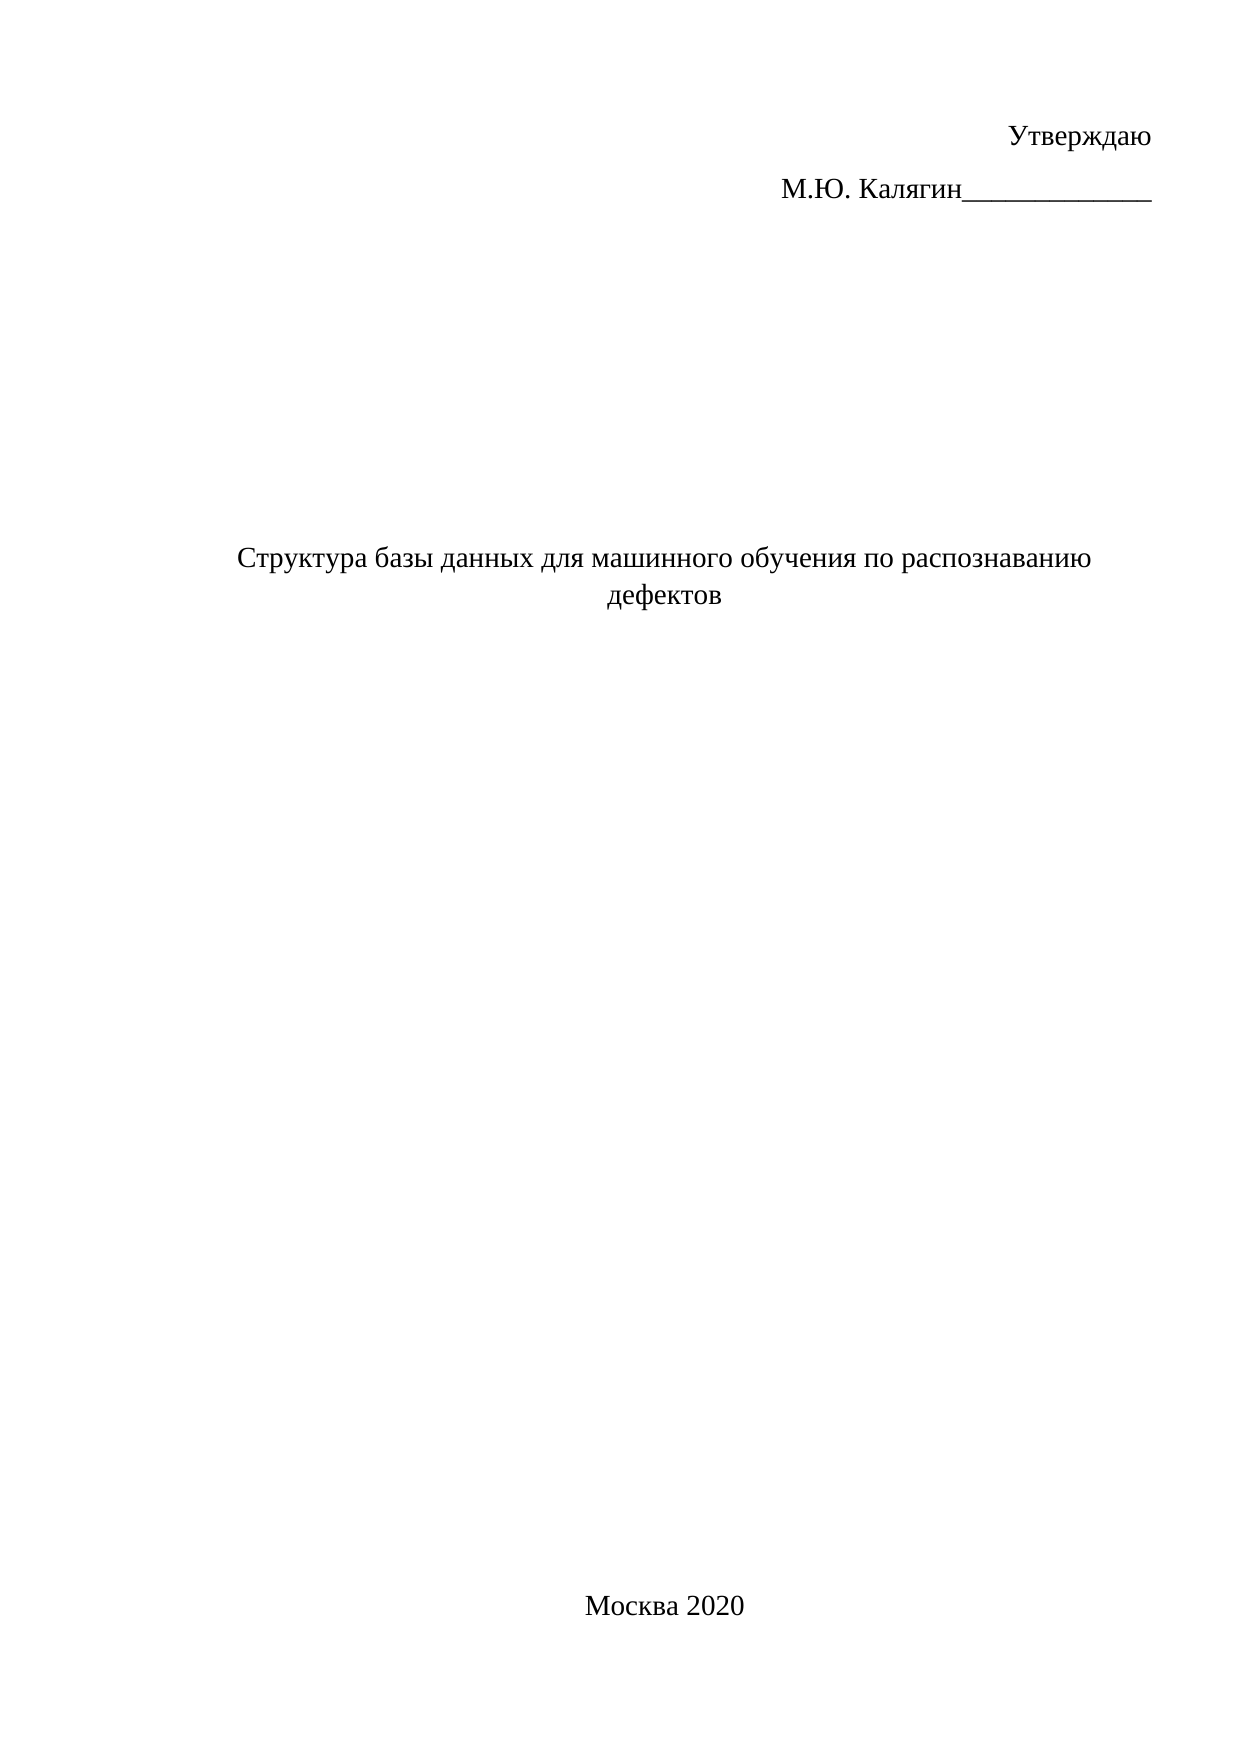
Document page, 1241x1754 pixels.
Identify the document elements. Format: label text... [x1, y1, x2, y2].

text М.Ю. Калягин_____________ [177, 171, 1152, 204]
text Утверждаю [177, 118, 1152, 152]
text Структура базы данных для машинного обучения по распознаванию дефектов [177, 541, 1152, 610]
text Москва 2020 [177, 1588, 1152, 1622]
